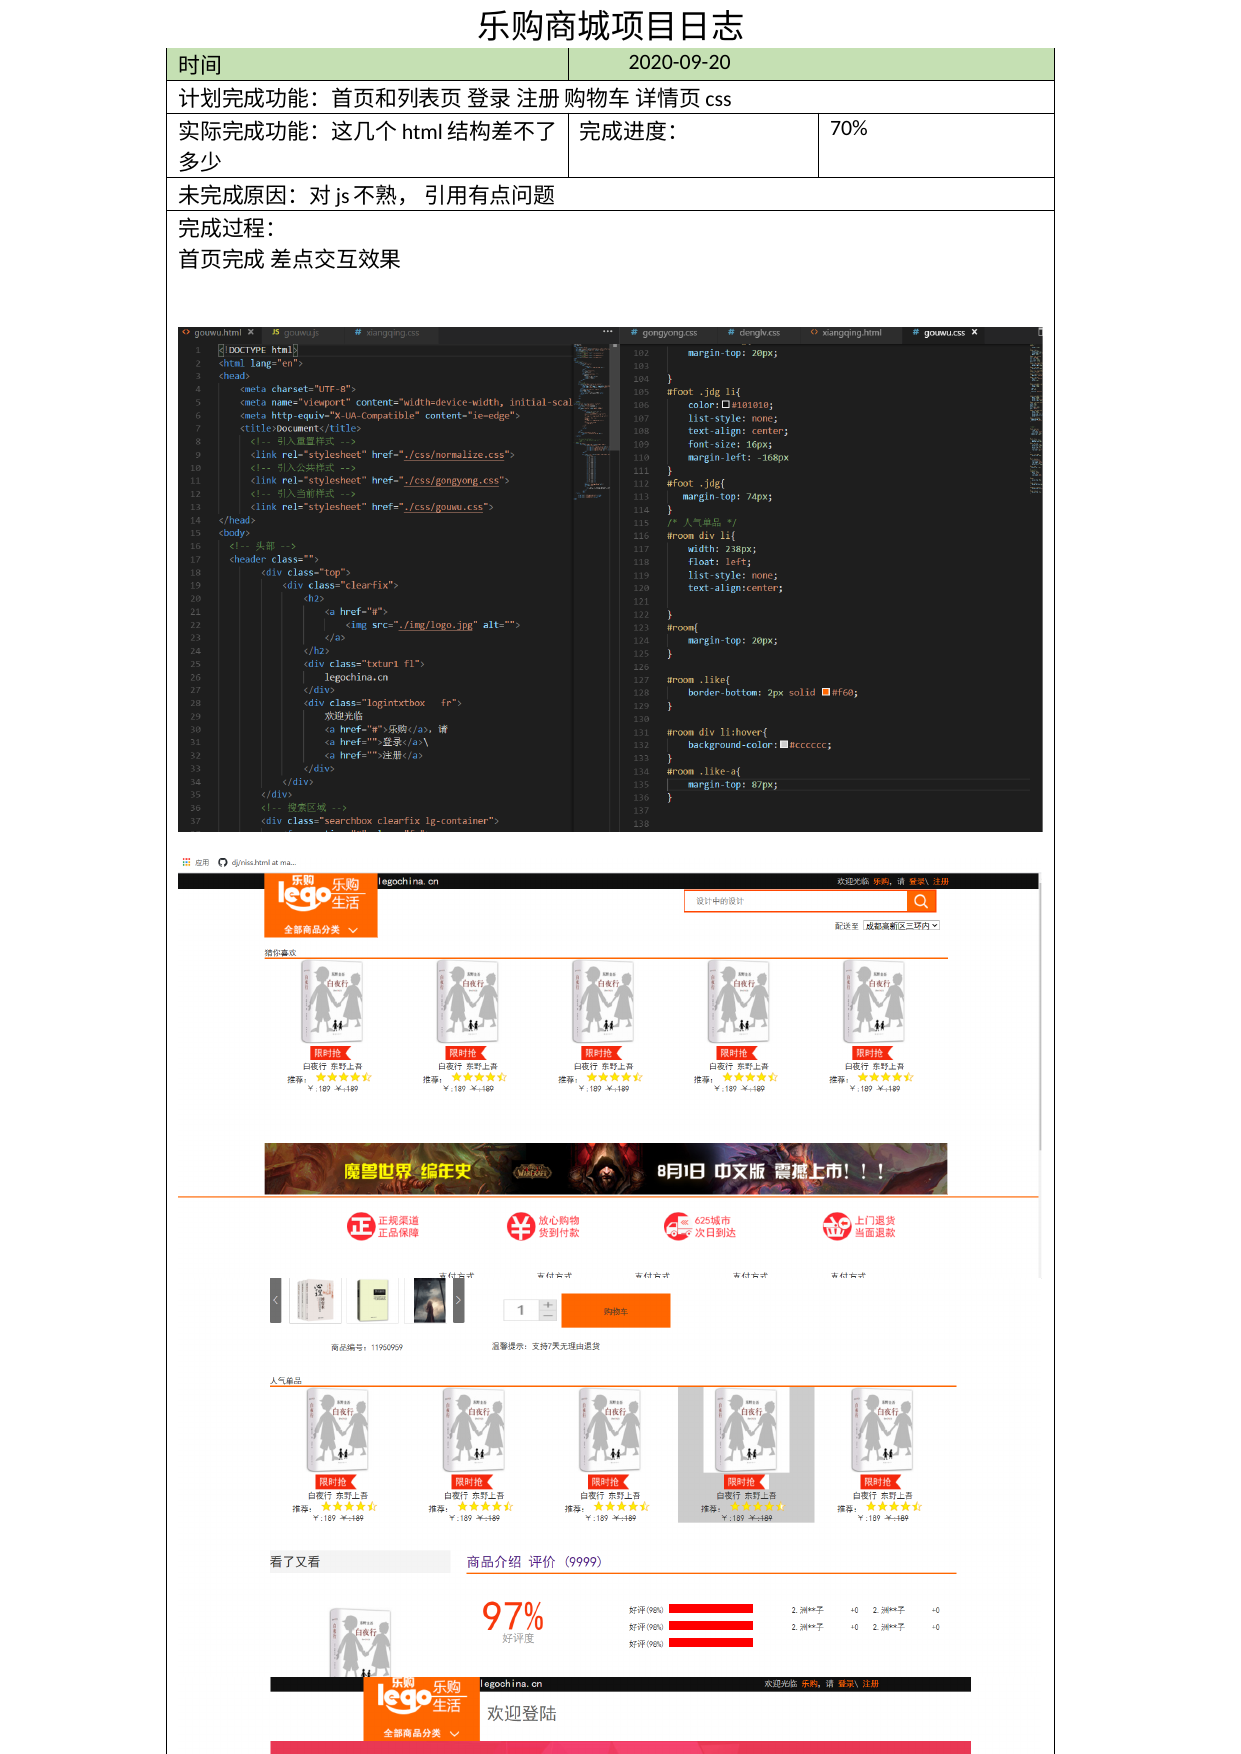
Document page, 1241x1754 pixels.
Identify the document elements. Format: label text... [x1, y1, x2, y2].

table_cell 2020-09-20 [569, 48, 1054, 80]
table_cell 未完成原因：对js不熟， 引用有点问题 [167, 178, 1054, 210]
picture [178, 327, 1043, 832]
picture [178, 858, 1042, 1754]
table_cell 完成过程： 首页完成 差点交互效果 未完成：购物 登录 注册交互没写 前面三个差一点交互没写完 [167, 211, 1054, 1754]
table_header 乐购商城项目日志 [167, 0, 1054, 48]
table_cell 计划完成功能：首页和列表页 登录 注册 购物车 详情页css [167, 81, 1054, 113]
table_cell 时间 [167, 48, 568, 80]
table_cell 实际完成功能：这几个html结构差不了多少 [167, 114, 568, 177]
table_cell 完成进度： [569, 114, 818, 177]
table_cell 70% [819, 114, 1054, 177]
